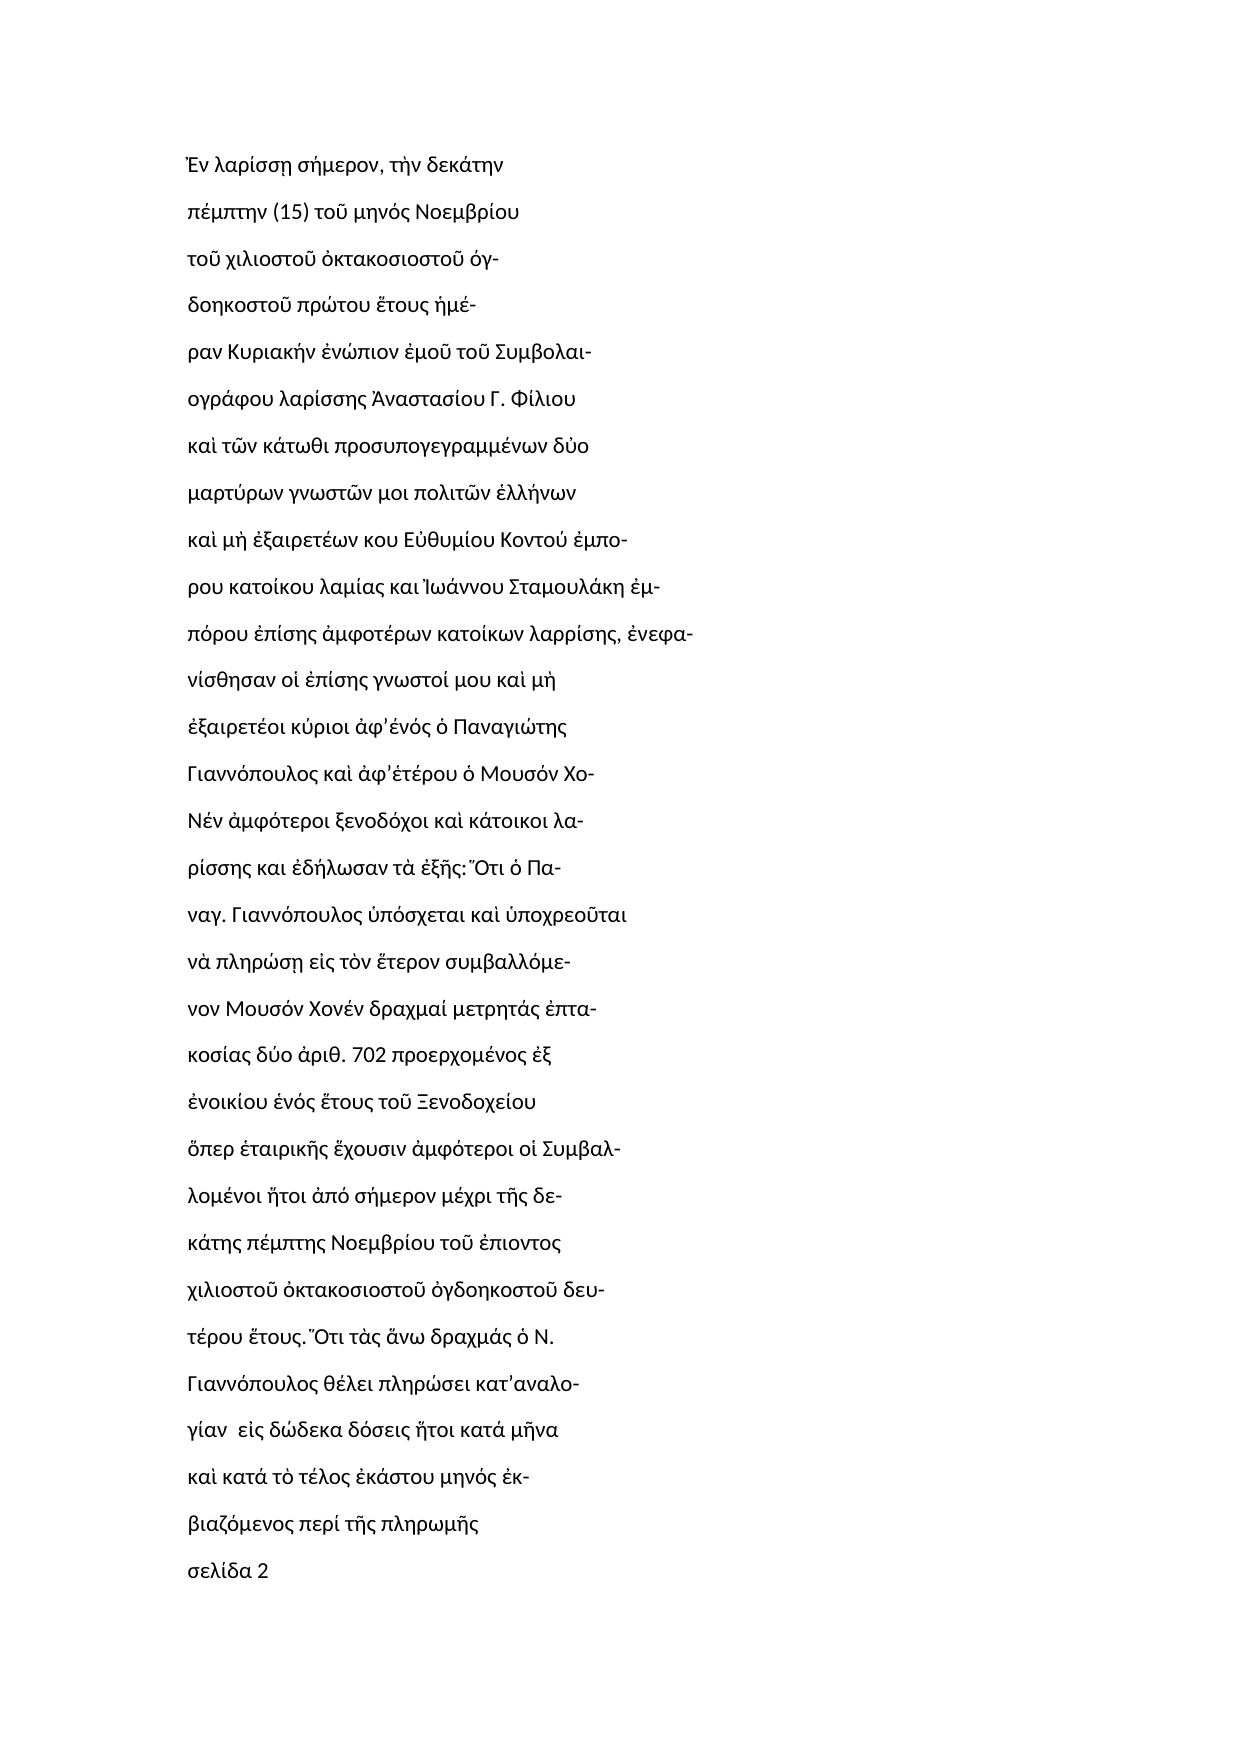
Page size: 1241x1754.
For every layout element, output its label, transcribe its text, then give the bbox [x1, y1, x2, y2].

text νὰ πληρώσῃ εἰς τὸν ἕτερον συμβαλλόμε- [187, 947, 1053, 975]
text χιλιοστοῦ ὀκτακοσιοστοῦ ὀγδοηκοστοῦ δευ- [187, 1275, 1053, 1303]
text ραν Κυριακήν ἐνώπιον ἐμοῦ τοῦ Συμβολαι- [187, 337, 1053, 366]
text καὶ τῶν κάτωθι προσυπογεγραμμένων δὐο [187, 431, 1053, 459]
text ἐξαιρετέοι κύριοι ἀφ’ένός ὁ Παναγιώτης [187, 712, 1053, 741]
text ὅπερ ἑταιρικῆς ἕχουσιν ἀμφότεροι οἱ Συμβαλ- [187, 1134, 1053, 1162]
text νον Μουσόν Χονέν δραχμαί μετρητάς ἐπτα- [187, 994, 1053, 1022]
text Ἐν λαρίσσῃ σήμερον, τὴν δεκάτην [187, 150, 1053, 178]
text σελίδα 2 [187, 1556, 1053, 1584]
text ἐνοικίου ἑνός ἕτους τοῦ Ξενοδοχείου [187, 1087, 1053, 1116]
text ρίσσης και ἐδήλωσαν τὰ ἐξῆς: Ὅτι ὁ Πα- [187, 853, 1053, 881]
text καὶ μὴ ἐξαιρετέων κου Εὐθυμίου Κοντού ἐμπο- [187, 525, 1053, 553]
text λομένοι ἥτοι ἀπό σήμερον μέχρι τῆς δε- [187, 1181, 1053, 1209]
text κοσίας δύο ἀριθ. 702 προερχομένος ἐξ [187, 1041, 1053, 1069]
text ναγ. Γιαννόπουλος ὑπόσχεται καὶ ὑποχρεοῦται [187, 900, 1053, 928]
text κάτης πέμπτης Νοεμβρίου τοῦ ἐπιοντος [187, 1228, 1053, 1256]
text νίσθησαν οἱ ἐπίσης γνωστοί μου καὶ μὴ [187, 666, 1053, 694]
text ογράφου λαρίσσης Ἀναστασίου Γ. Φίλιου [187, 384, 1053, 412]
text γίαν εἰς δώδεκα δόσεις ἥτοι κατά μῆνα [187, 1416, 1053, 1444]
text τοῦ χιλιοστοῦ ὀκτακοσιοστοῦ όγ- [187, 244, 1053, 272]
text Νέν ἀμφότεροι ξενοδόχοι καὶ κάτοικοι λα- [187, 806, 1053, 834]
text Γιαννόπουλος θέλει πληρώσει κατ’αναλο- [187, 1369, 1053, 1397]
text μαρτύρων γνωστῶν μοι πολιτῶν ἑλλήνων [187, 478, 1053, 506]
text καὶ κατά τὸ τέλος ἐκάστου μηνός ἐκ- [187, 1462, 1053, 1491]
text ρου κατοίκου λαμίας και Ἰωάννου Σταμουλάκη ἐμ- [187, 572, 1053, 600]
text πέμπτην (15) τοῦ μηνός Νοεμβρίου [187, 197, 1053, 225]
text βιαζόμενος περί τῆς πληρωμῆς [187, 1509, 1053, 1537]
text δοηκοστοῦ πρώτου ἕτους ἡμέ- [187, 291, 1053, 319]
text πόρου ἐπίσης ἀμφοτέρων κατοίκων λαρρίσης, ἐνεφα- [187, 619, 1053, 647]
text Γιαννόπουλος καὶ ἀφ’ἑτέρου ὁ Μουσόν Χο- [187, 759, 1053, 787]
text τέρου ἕτους. Ὅτι τὰς ἅνω δραχμάς ὁ Ν. [187, 1322, 1053, 1350]
